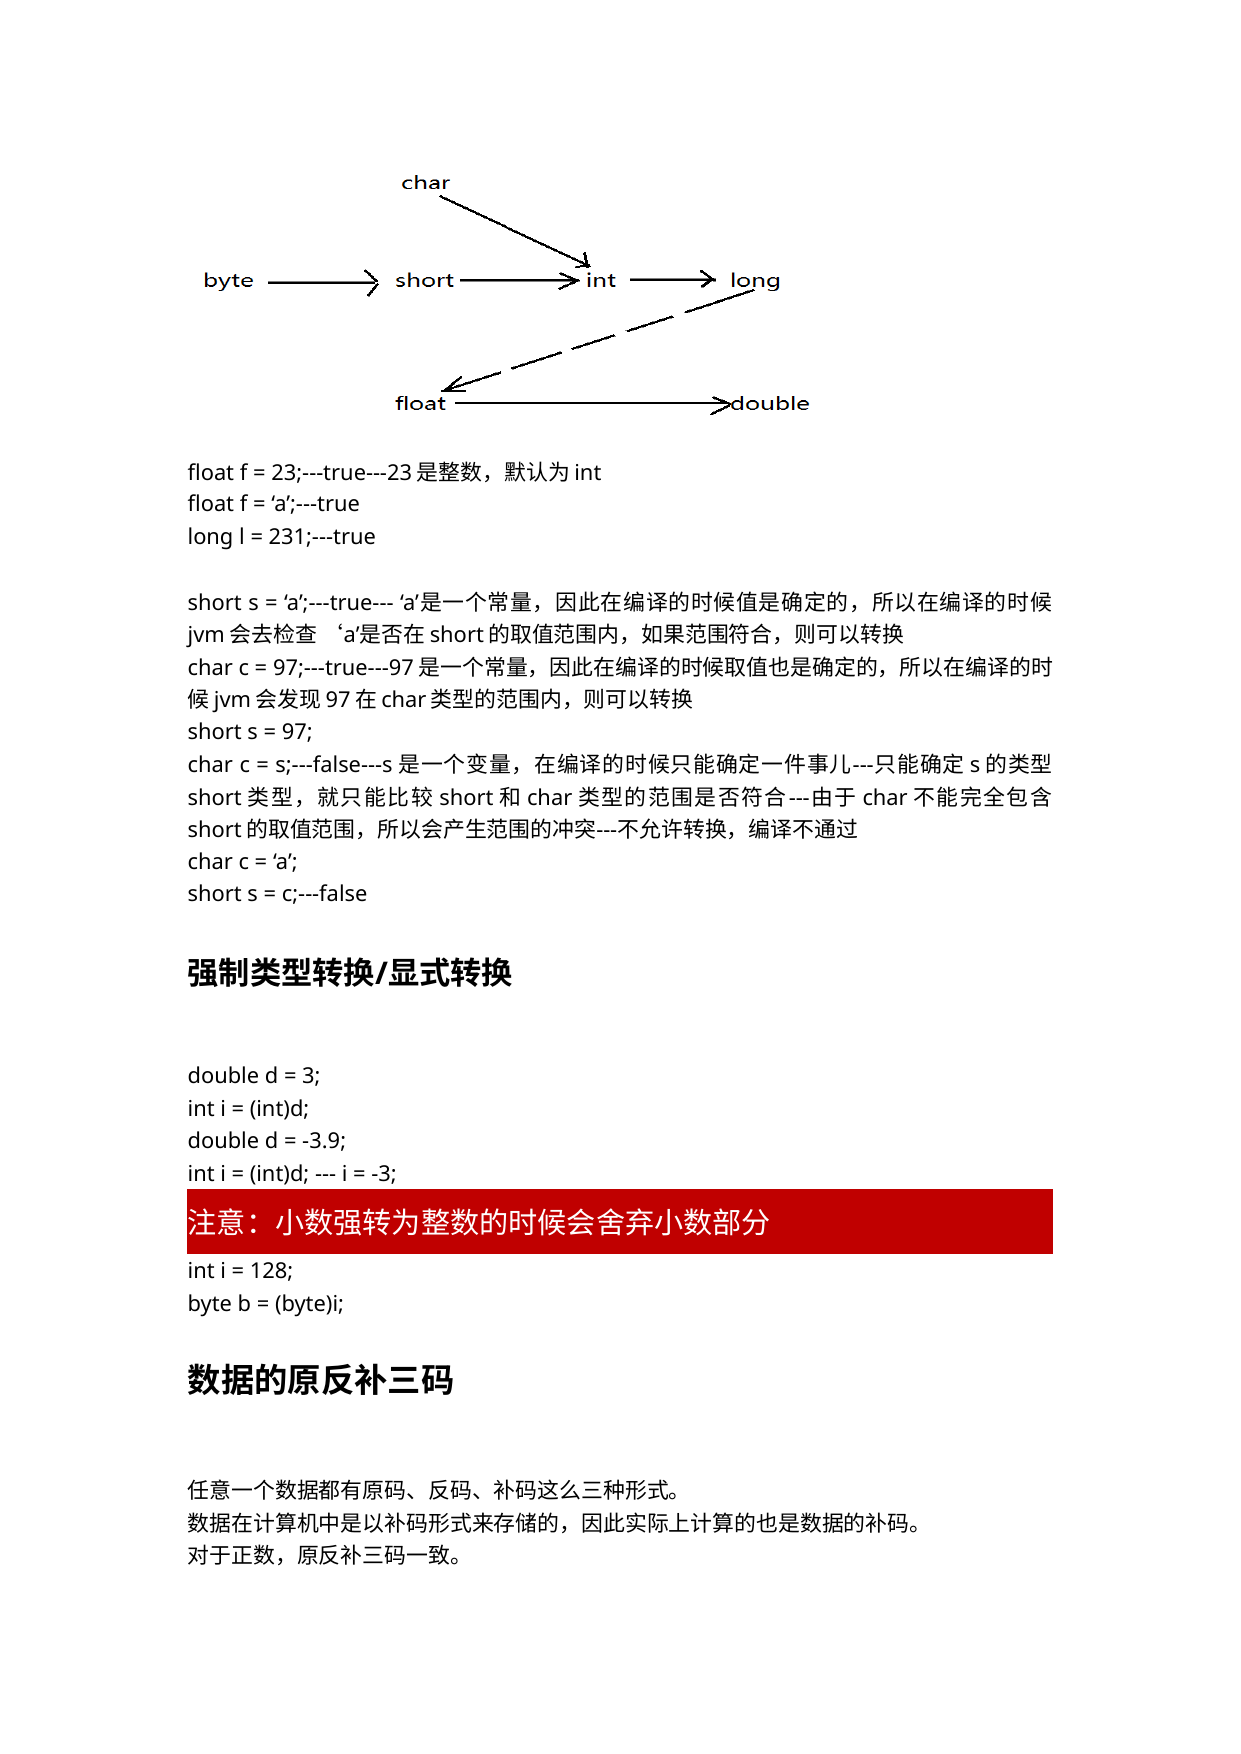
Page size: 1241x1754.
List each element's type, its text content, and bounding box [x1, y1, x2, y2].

text 注意：小数强转为整数的时候会舍弃小数部分 [187, 1189, 1053, 1254]
text short s = ‘a’;---true--- ‘a’是一个常量，因此在编译的时候值是确定的，所以在编译的时候jvm会去检查 ‘a’是否在short的取值范围内，如果范围符合，则可以转换 [187, 584, 1053, 649]
text int i = 128; [187, 1254, 1053, 1286]
text int i = (int)d; [187, 1091, 1053, 1124]
text char c = s;---false---s是一个变量，在编译的时候只能确定一件事儿---只能确定s的类型short类型，就只能比较short和char类型的范围是否符合---由于char不能完全包含short的取值范围，所以会产生范围的冲突---不允许转换，编译不通过 [187, 747, 1053, 844]
text byte b = (byte)i; [187, 1286, 1053, 1319]
text double d = -3.9; [187, 1124, 1053, 1156]
text float f = ‘a’;---true [187, 487, 1053, 519]
text short s = 97; [187, 714, 1053, 747]
text double d = 3; [187, 1059, 1053, 1091]
text 任意一个数据都有原码、反码、补码这么三种形式。 [187, 1473, 1053, 1505]
text int i = (int)d; --- i = -3; [187, 1156, 1053, 1189]
text short s = c;---false [187, 877, 1053, 909]
text char c = ‘a’; [187, 844, 1053, 877]
subtitle 强制类型转换/显式转换 [187, 939, 1053, 1004]
text 对于正数，原反补三码一致。 [187, 1538, 1053, 1570]
text char c = 97;---true---97是一个常量，因此在编译的时候取值也是确定的，所以在编译的时候jvm会发现97在char类型的范围内，则可以转换 [187, 649, 1053, 714]
picture [187, 162, 826, 439]
subtitle 数据的原反补三码 [187, 1346, 1053, 1411]
text long l = 231;---true [187, 519, 1053, 552]
text 数据在计算机中是以补码形式来存储的，因此实际上计算的也是数据的补码。 [187, 1505, 1053, 1538]
text float f = 23;---true---23是整数，默认为int [187, 454, 1053, 487]
